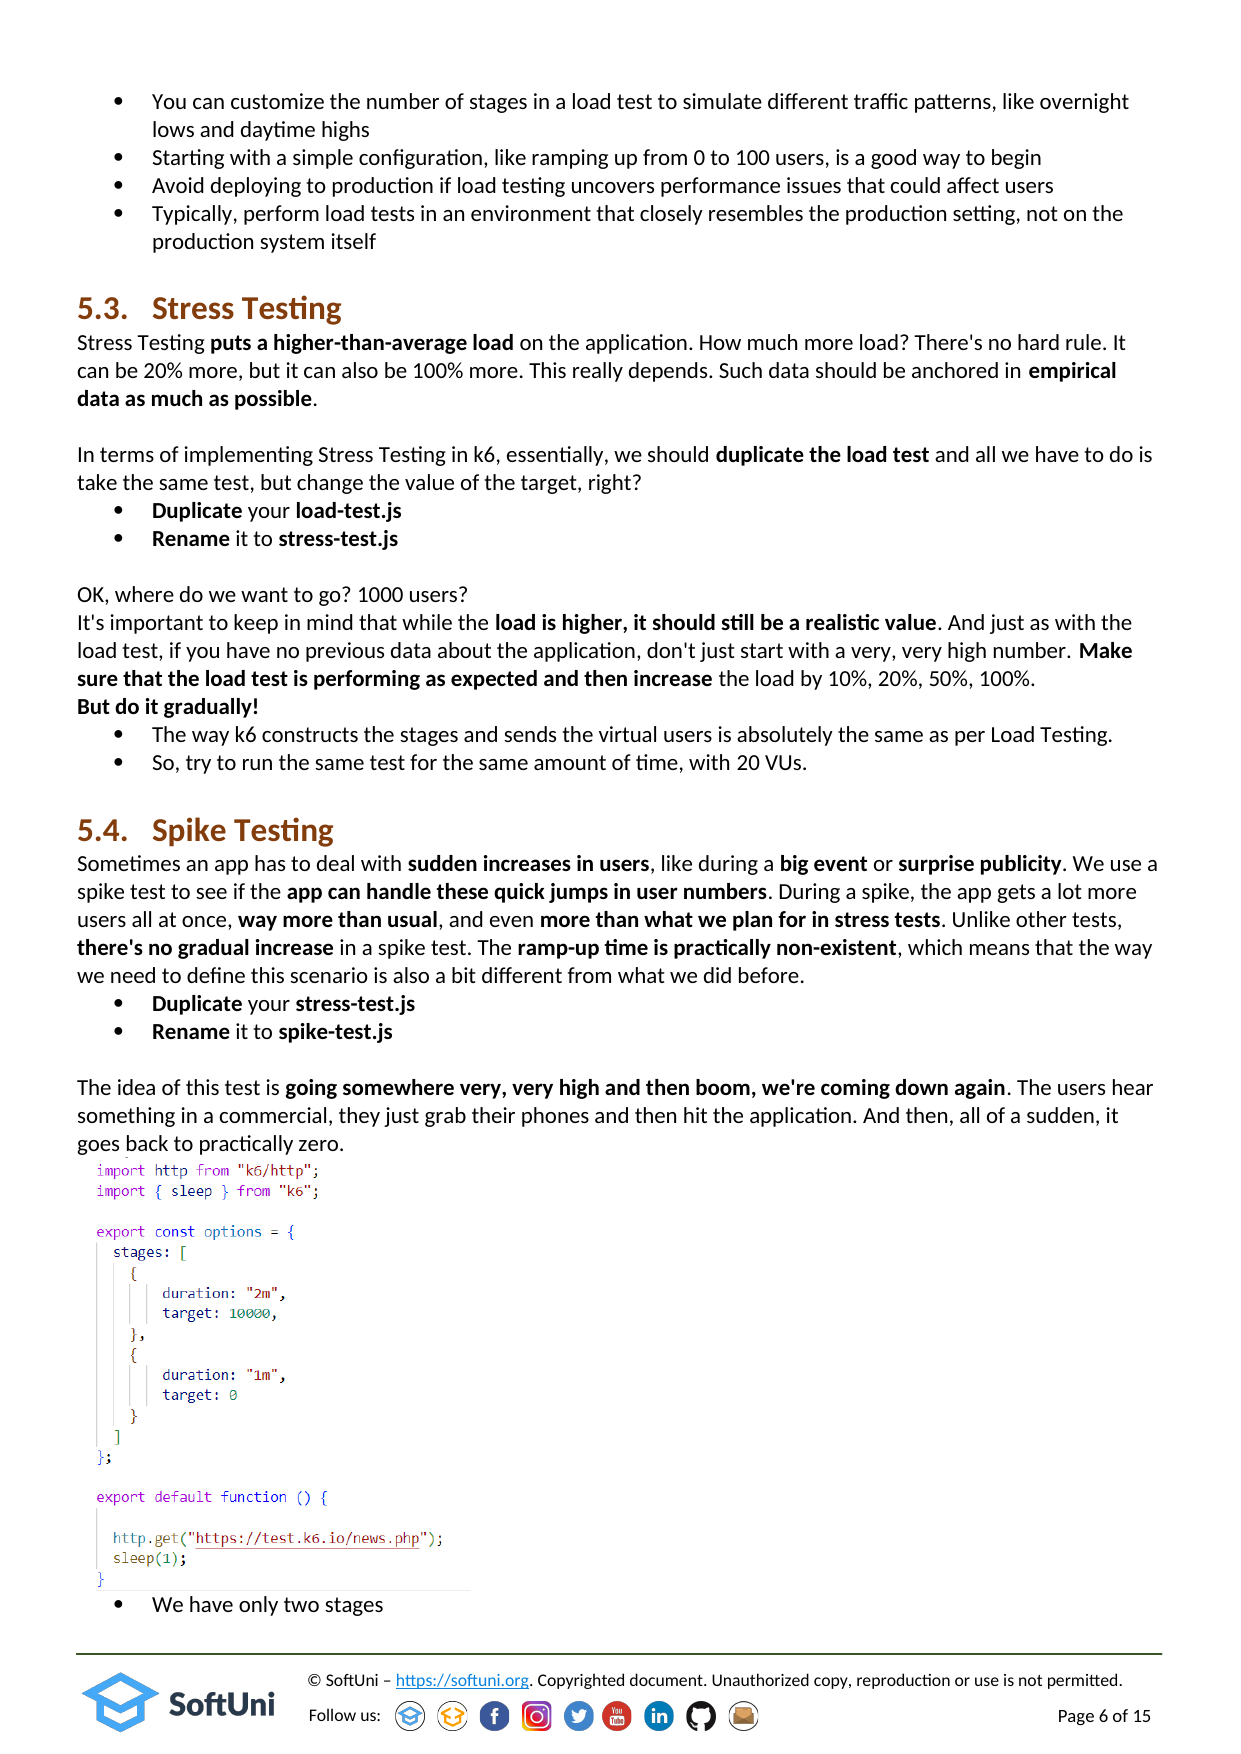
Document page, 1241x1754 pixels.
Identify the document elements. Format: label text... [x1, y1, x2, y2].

list You can customize the number of stages in a load test to simulate different traffic patterns, like overnight lows and daytime highs [114, 87, 1163, 143]
picture [437, 1701, 468, 1731]
list Duplicate your stress-test.js [114, 989, 1163, 1017]
text It's important to keep in mind that while the load is higher, it should still be a realistic value. And just as with the load test, if you have no previous data about the application, don't just start with a very, very high number. Make sure that the load test is performing as expected and then increase the load by 10%, 20%, 50%, 100%. [77, 608, 1163, 692]
picture [665, 1701, 674, 1710]
picture [395, 1701, 425, 1731]
list Duplicate your load-test.js [114, 496, 1163, 524]
picture [686, 1701, 716, 1731]
list Avoid deploying to production if load testing uncovers performance issues that could affect users [114, 171, 1163, 199]
picture [728, 1701, 759, 1731]
picture [564, 1701, 594, 1731]
picture [644, 1722, 653, 1731]
picture [658, 1713, 667, 1723]
text Sometimes an app has to deal with sudden increases in users, like during a big event or surprise publicity. We use a spike test to see if the app can handle these quick jumps in user numbers. During a spike, the app gets a lot more users all at once, way more than usual, and even more than what we plan for in stress tests. Unlike other tests, there's no gradual increase in a spike test. The ramp-up time is practically non-existent, which means that the way we need to define this scenario is also a bit different from what we did before. [77, 849, 1163, 989]
picture [644, 1701, 653, 1710]
list Typically, perform load tests in an environment that closely resembles the production setting, not on the production system itself [114, 199, 1163, 255]
list Rename it to stress-test.js [114, 524, 1163, 552]
subtitle Spike Testing [77, 809, 1163, 849]
text In terms of implementing Stress Testing in k6, essentially, we should duplicate the load test and all we have to do is take the same test, but change the value of the target, right? [77, 440, 1163, 496]
text OK, where do we want to go? 1000 users? [77, 580, 1163, 608]
picture [479, 1701, 510, 1731]
list We have only two stages [114, 1591, 1163, 1618]
picture [76, 1157, 471, 1591]
list Starting with a simple configuration, like ramping up from 0 to 100 users, is a good way to begin [114, 143, 1163, 171]
picture [522, 1701, 552, 1731]
text But do it gradually! [77, 692, 1163, 720]
list Rename it to spike-test.js [114, 1017, 1163, 1046]
text The idea of this test is going somewhere very, very high and then boom, we're coming down again. The users hear something in a commercial, they just grab their phones and then hit the application. And then, all of a sudden, it goes back to practically zero. [77, 1073, 1163, 1158]
list The way k6 constructs the stages and sends the virtual users is absolutely the same as per Load Testing. [114, 720, 1163, 748]
picture [665, 1722, 674, 1731]
text Stress Testing puts a higher-than-average load on the application. How much more load? There's no hard rule. It can be 20% more, but it can also be 100% more. This really depends. Such data should be anchored in empirical data as much as possible. [77, 328, 1163, 412]
picture [602, 1701, 632, 1731]
picture [75, 1666, 281, 1738]
subtitle Stress Testing [77, 287, 1163, 328]
list So, try to run the same test for the same amount of time, with 20 VUs. [114, 748, 1163, 776]
